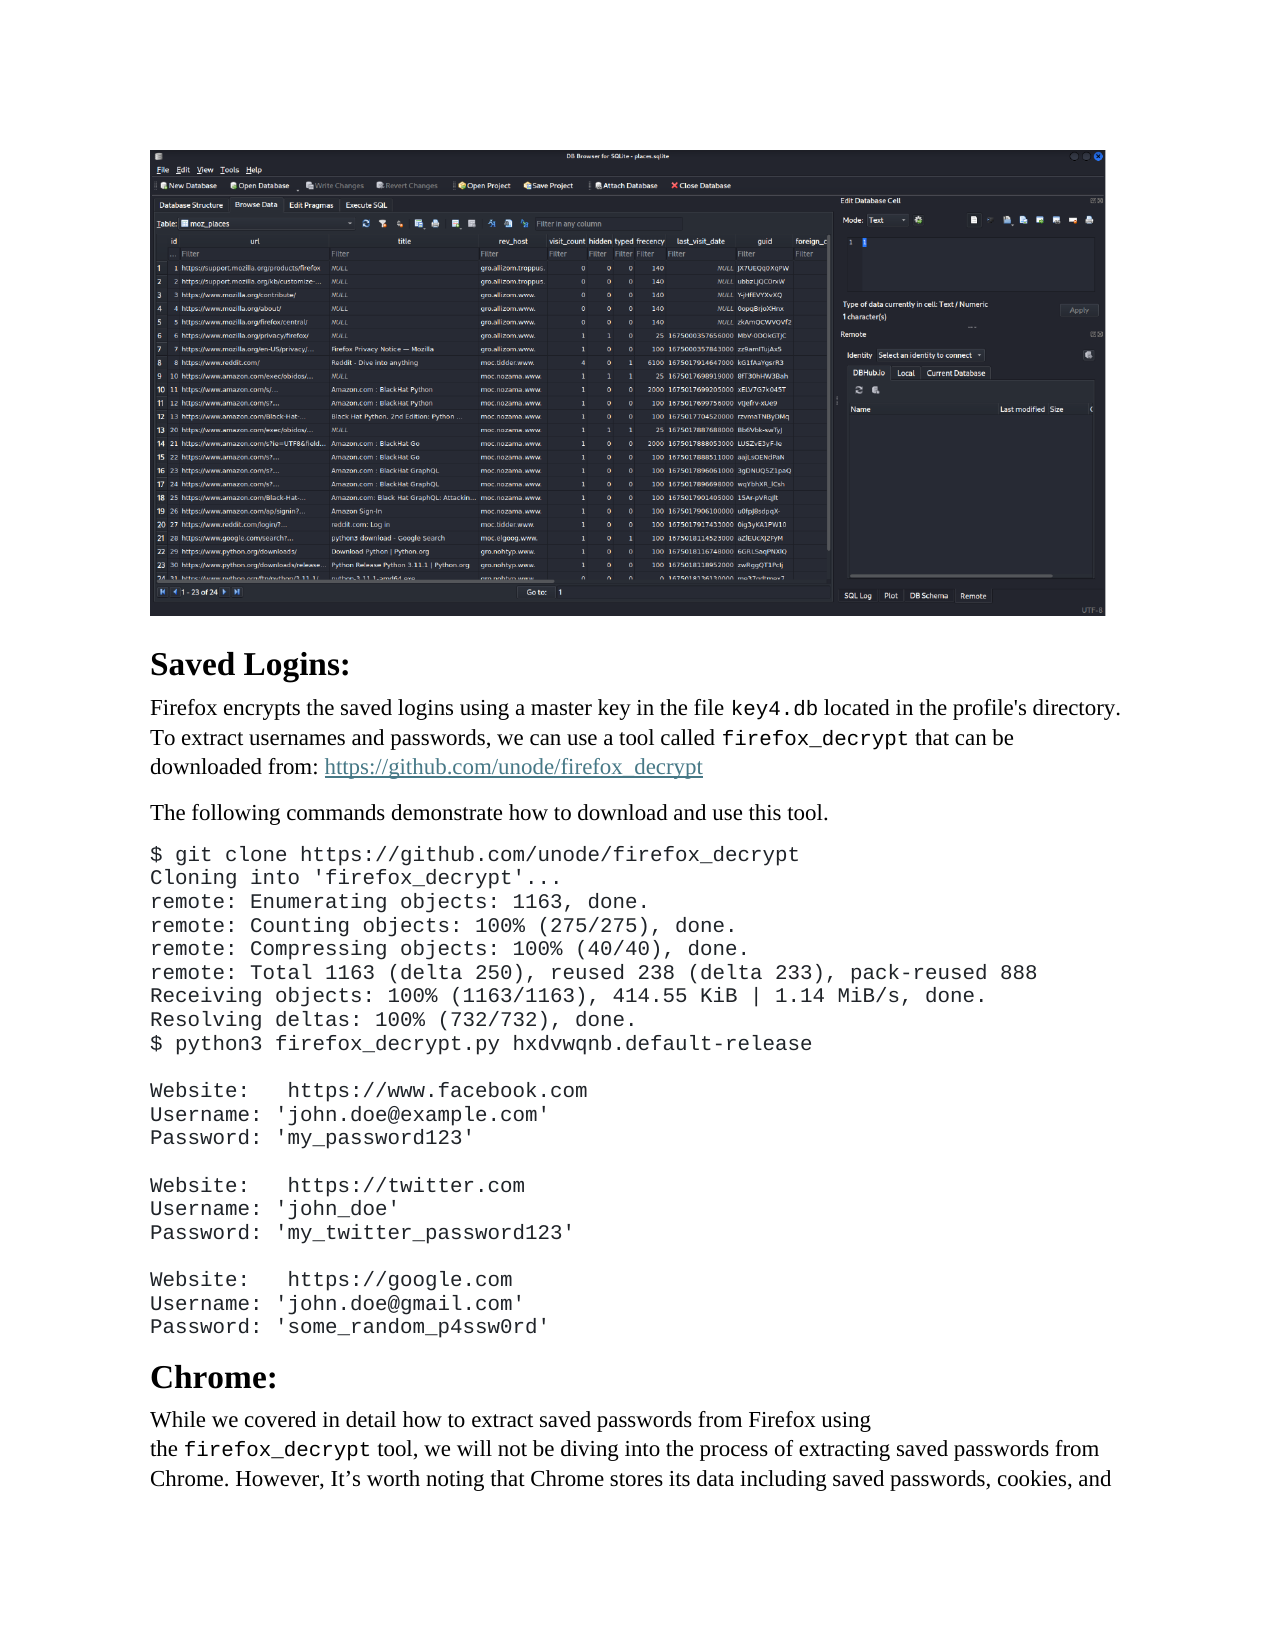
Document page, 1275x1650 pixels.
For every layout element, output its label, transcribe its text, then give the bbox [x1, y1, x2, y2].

text Resolving deltas: 100% (732/732), done. [150, 1009, 1125, 1033]
text Website: https://google.com [150, 1269, 1125, 1293]
text Receiving objects: 100% (1163/1163), 414.55 KiB | 1.14 MiB/s, done. [150, 986, 1125, 1009]
text Firefox encrypts the saved logins using a master key in the file key4.db located in the profile's directory. To extract usernames and passwords, we can use a tool called firefox_decrypt that can be downloaded from: https://github.com/unode/firefox_decrypt [150, 694, 1125, 780]
text Password: 'my_twitter_password123' [150, 1222, 1125, 1246]
text remote: Enumerating objects: 1163, done. [150, 891, 1125, 914]
subtitle Chrome: [150, 1357, 1125, 1395]
subtitle Saved Logins: [150, 644, 1125, 683]
picture [150, 150, 1106, 616]
text Username: 'john.doe@gmail.com' [150, 1293, 1125, 1317]
text Website: https://twitter.com [150, 1175, 1125, 1198]
text remote: Counting objects: 100% (275/275), done. [150, 914, 1125, 938]
text Password: 'my_password123' [150, 1127, 1125, 1151]
text Cloning into 'firefox_decrypt'... [150, 867, 1125, 891]
text $ python3 firefox_decrypt.py hxdvwqnb.default-release [150, 1033, 1125, 1056]
text remote: Compressing objects: 100% (40/40), done. [150, 938, 1125, 962]
text Username: 'john_doe' [150, 1198, 1125, 1222]
text The following commands demonstrate how to download and use this tool. [150, 798, 1125, 825]
text Password: 'some_random_p4ssw0rd' [150, 1317, 1125, 1340]
text remote: Total 1163 (delta 250), reused 238 (delta 233), pack-reused 888 [150, 962, 1125, 986]
text Website: https://www.facebook.com [150, 1080, 1125, 1104]
text $ git clone https://github.com/unode/firefox_decrypt [150, 844, 1125, 867]
text Username: 'john.doe@example.com' [150, 1104, 1125, 1127]
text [150, 1407, 1125, 1491]
